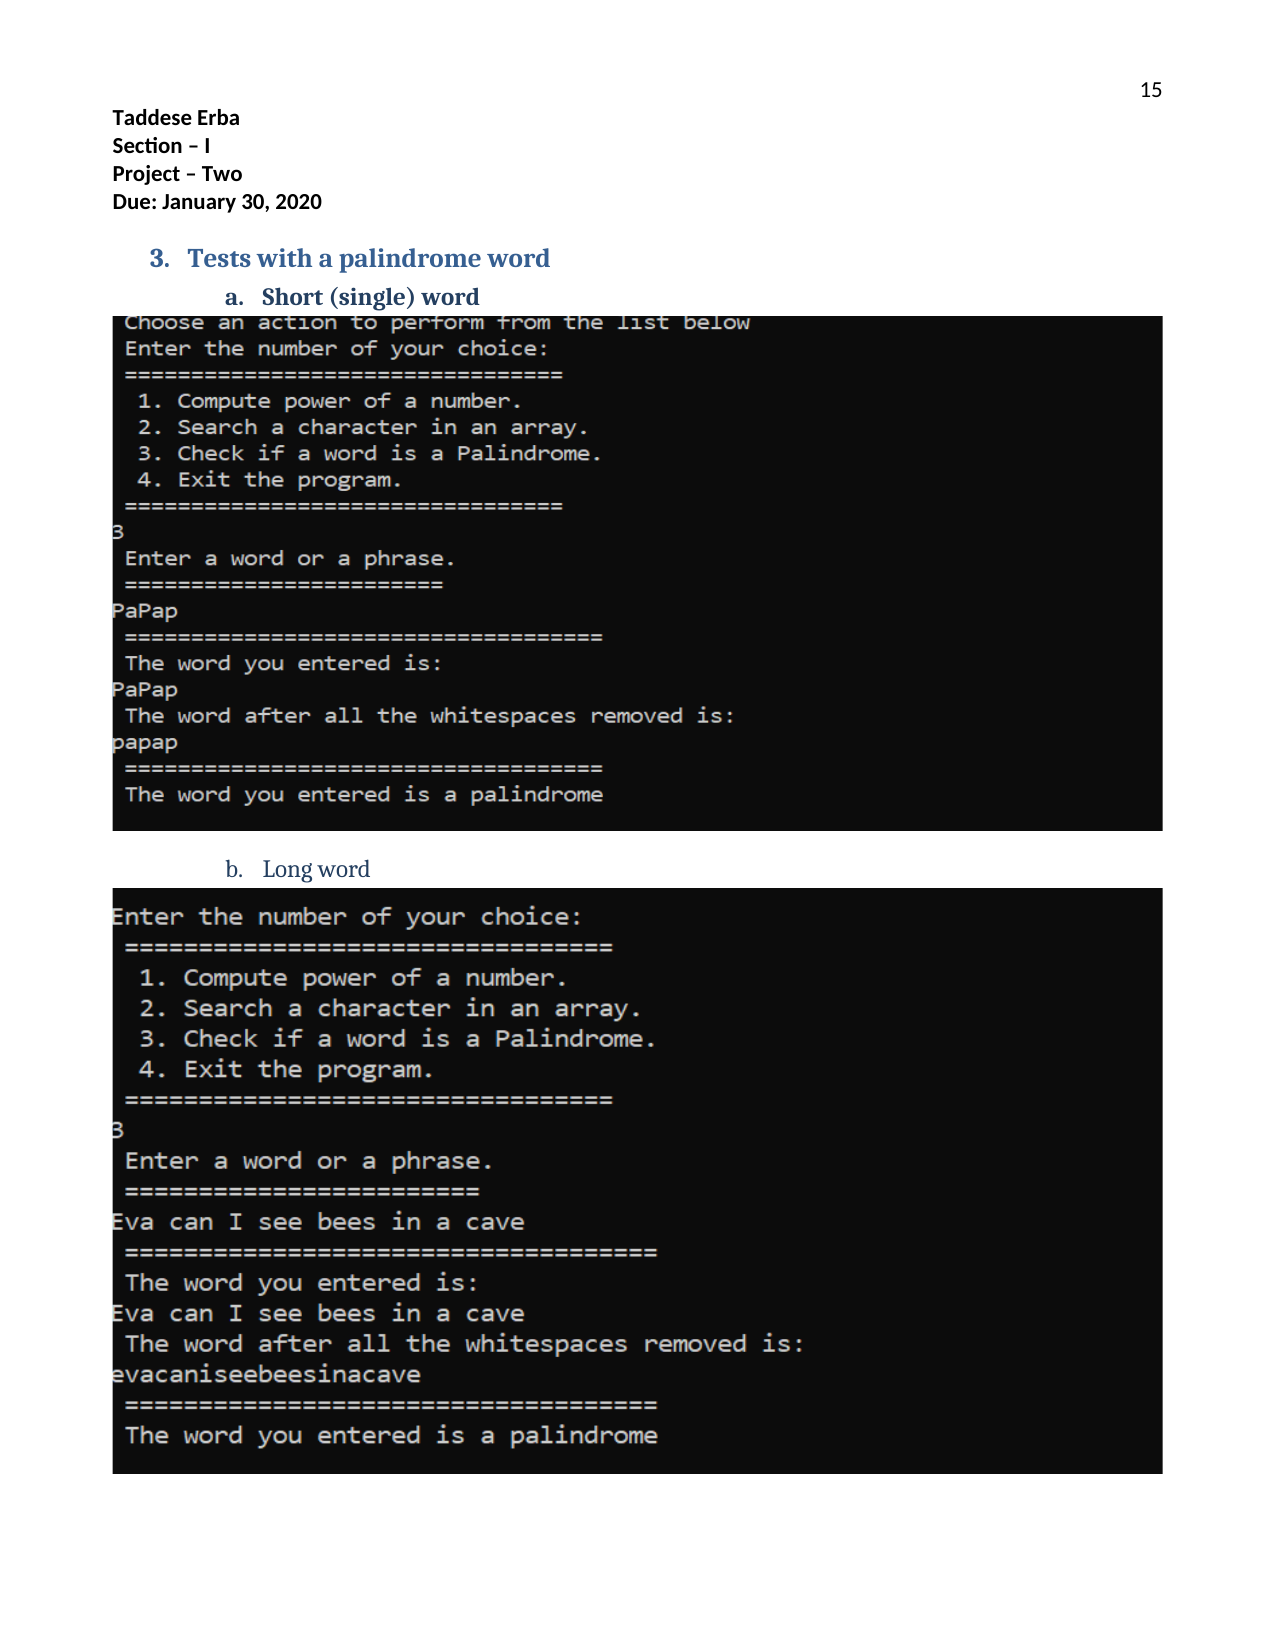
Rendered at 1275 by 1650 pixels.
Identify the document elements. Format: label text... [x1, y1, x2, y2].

subtitle Short (single) word [225, 283, 1162, 312]
picture [112, 316, 1163, 831]
picture [112, 888, 1163, 1474]
subtitle Long word [225, 855, 1162, 884]
subtitle Tests with a palindrome word [150, 243, 1162, 274]
